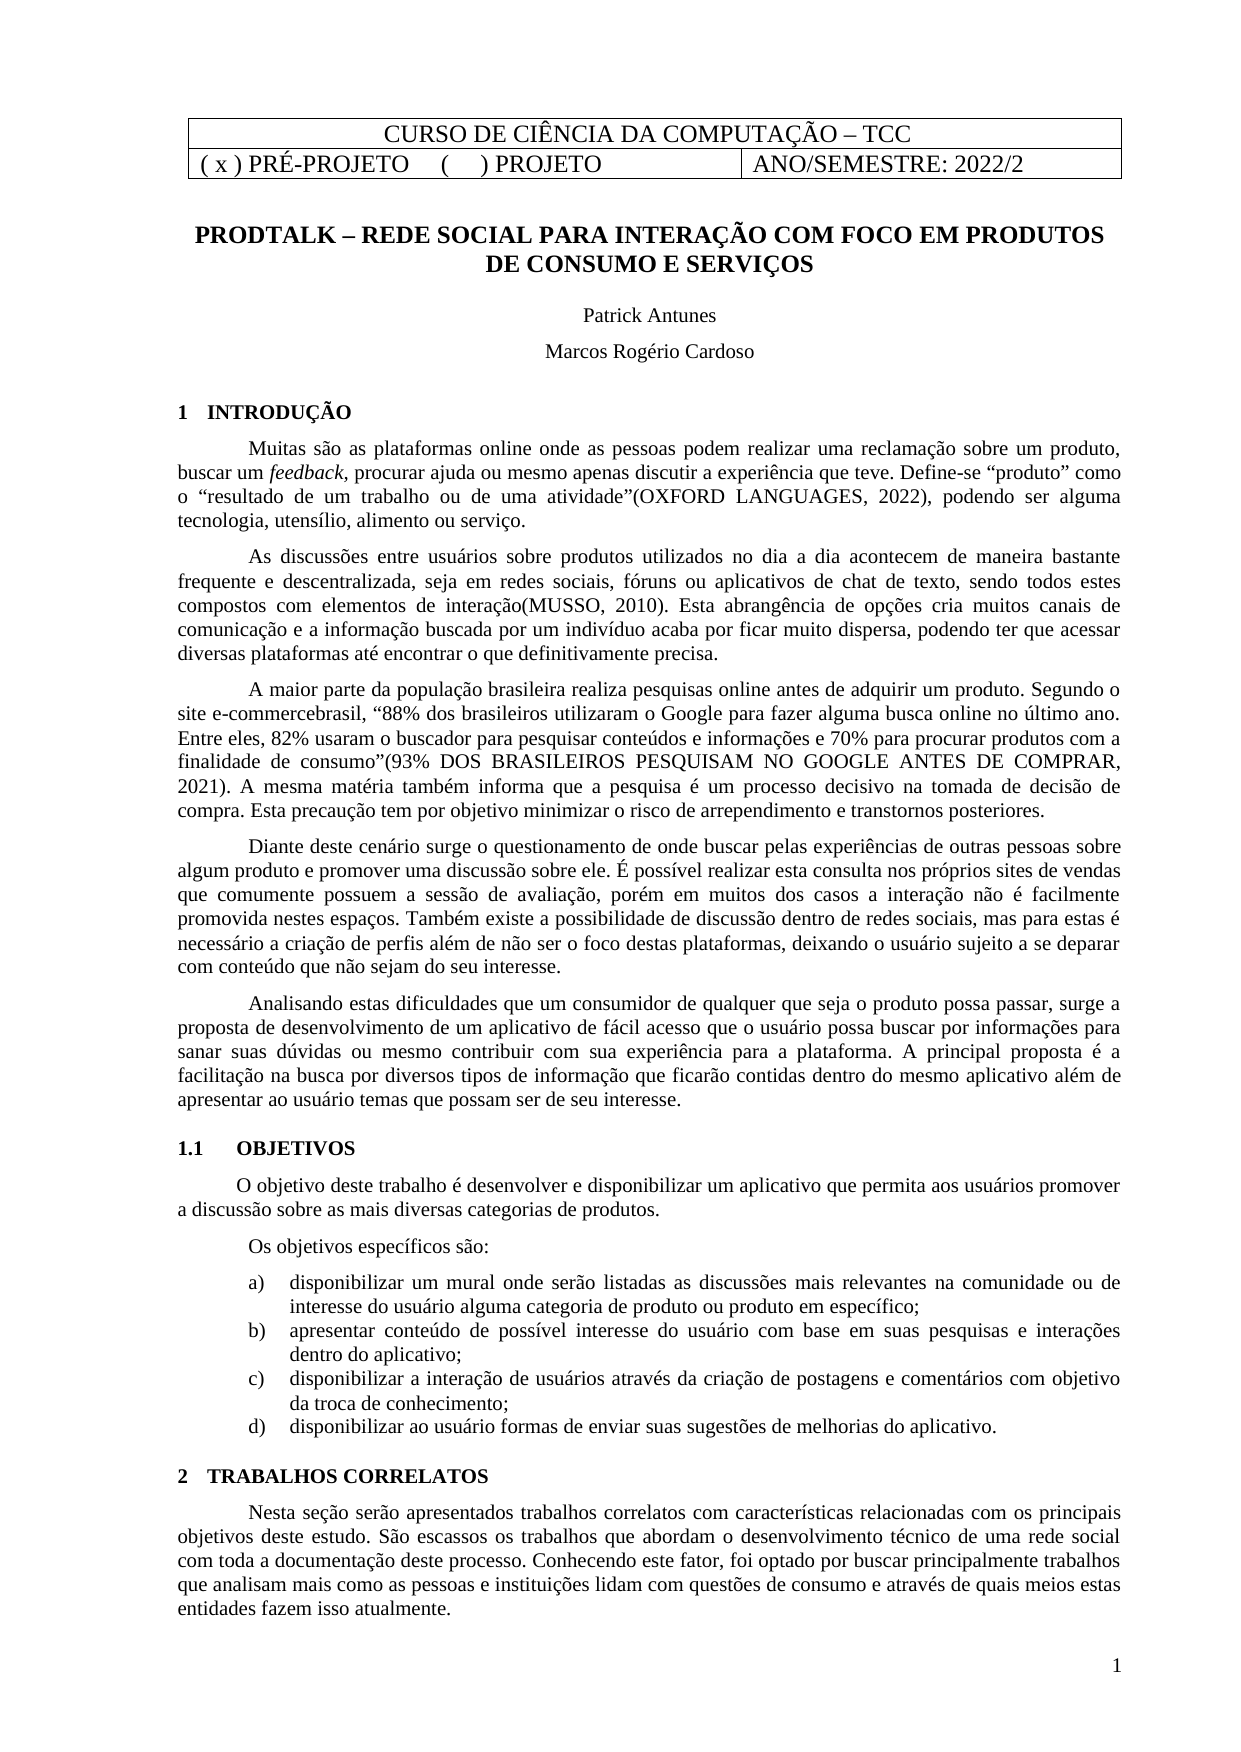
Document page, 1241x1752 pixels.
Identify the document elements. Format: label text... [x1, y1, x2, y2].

table_cell ( x ) PRÉ-PROJETO ( ) PROJETO [189, 149, 741, 178]
table_header CURSO DE CIÊNCIA DA COMPUTAÇÃO – TCC [189, 119, 1121, 148]
text Diante deste cenário surge o questionamento de onde buscar pelas experiências de outras pessoas sobre algum produto e promover uma discussão sobre ele. É possível realizar esta consulta nos próprios sites de vendas que comumente possuem a sessão de avaliação, porém em muitos dos casos a interação não é facilmente promovida nestes espaços. Também existe a possibilidade de discussão dentro de redes sociais, mas para estas é necessário a criação de perfis além de não ser o foco destas plataformas, deixando o usuário sujeito a se deparar com conteúdo que não sejam do seu interesse. [177, 834, 1122, 978]
text As discussões entre usuários sobre produtos utilizados no dia a dia acontecem de maneira bastante frequente e descentralizada, seja em redes sociais, fóruns ou aplicativos de chat de texto, sendo todos estes compostos com elementos de interação(MUSSO, 2010). Esta abrangência de opções cria muitos canais de comunicação e a informação buscada por um indivíduo acaba por ficar muito dispersa, podendo ter que acessar diversas plataformas até encontrar o que definitivamente precisa. [177, 544, 1122, 665]
text apresentar conteúdo de possível interesse do usuário com base em suas pesquisas e interações dentro do aplicativo; [248, 1318, 1122, 1366]
text disponibilizar um mural onde serão listadas as discussões mais relevantes na comunidade ou de interesse do usuário alguma categoria de produto ou produto em específico; [248, 1270, 1122, 1318]
subtitle Introdução [177, 400, 1122, 424]
subtitle TRABALHOS CORRELATOS [177, 1463, 1122, 1488]
text Marcos Rogério Cardoso [177, 339, 1122, 387]
text Muitas são as plataformas online onde as pessoas podem realizar uma reclamação sobre um produto, buscar um feedback, procurar ajuda ou mesmo apenas discutir a experiência que teve. Define-se “produto” como o “resultado de um trabalho ou de uma atividade”(OXFORD LANGUAGES, 2022), podendo ser alguma tecnologia, utensílio, alimento ou serviço. [177, 436, 1122, 532]
text ProdTalk – rede social para interação com foco em produtos de consumo e serviços [177, 220, 1122, 277]
text Patrick Antunes [177, 302, 1122, 327]
table_cell ANO/SEMESTRE: 2022/2 [742, 149, 1121, 178]
text O objetivo deste trabalho é desenvolver e disponibilizar um aplicativo que permita aos usuários promover a discussão sobre as mais diversas categorias de produtos. [177, 1173, 1122, 1221]
text disponibilizar ao usuário formas de enviar suas sugestões de melhorias do aplicativo. [248, 1414, 1122, 1438]
text Analisando estas dificuldades que um consumidor de qualquer que seja o produto possa passar, surge a proposta de desenvolvimento de um aplicativo de fácil acesso que o usuário possa buscar por informações para sanar suas dúvidas ou mesmo contribuir com sua experiência para a plataforma. A principal proposta é a facilitação na busca por diversos tipos de informação que ficarão contidas dentro do mesmo aplicativo além de apresentar ao usuário temas que possam ser de seu interesse. [177, 991, 1122, 1111]
subtitle OBJETIVOS [177, 1136, 1122, 1160]
text Os objetivos específicos são: [177, 1233, 1122, 1258]
text A maior parte da população brasileira realiza pesquisas online antes de adquirir um produto. Segundo o site e-commercebrasil, “88% dos brasileiros utilizaram o Google para fazer alguma busca online no último ano. Entre eles, 82% usaram o buscador para pesquisar conteúdos e informações e 70% para procurar produtos com a finalidade de consumo”(93% DOS BRASILEIROS PESQUISAM NO GOOGLE ANTES DE COMPRAR, 2021). A mesma matéria também informa que a pesquisa é um processo decisivo na tomada de decisão de compra. Esta precaução tem por objetivo minimizar o risco de arrependimento e transtornos posteriores. [177, 677, 1122, 822]
text disponibilizar a interação de usuários através da criação de postagens e comentários com objetivo da troca de conhecimento; [248, 1366, 1122, 1414]
